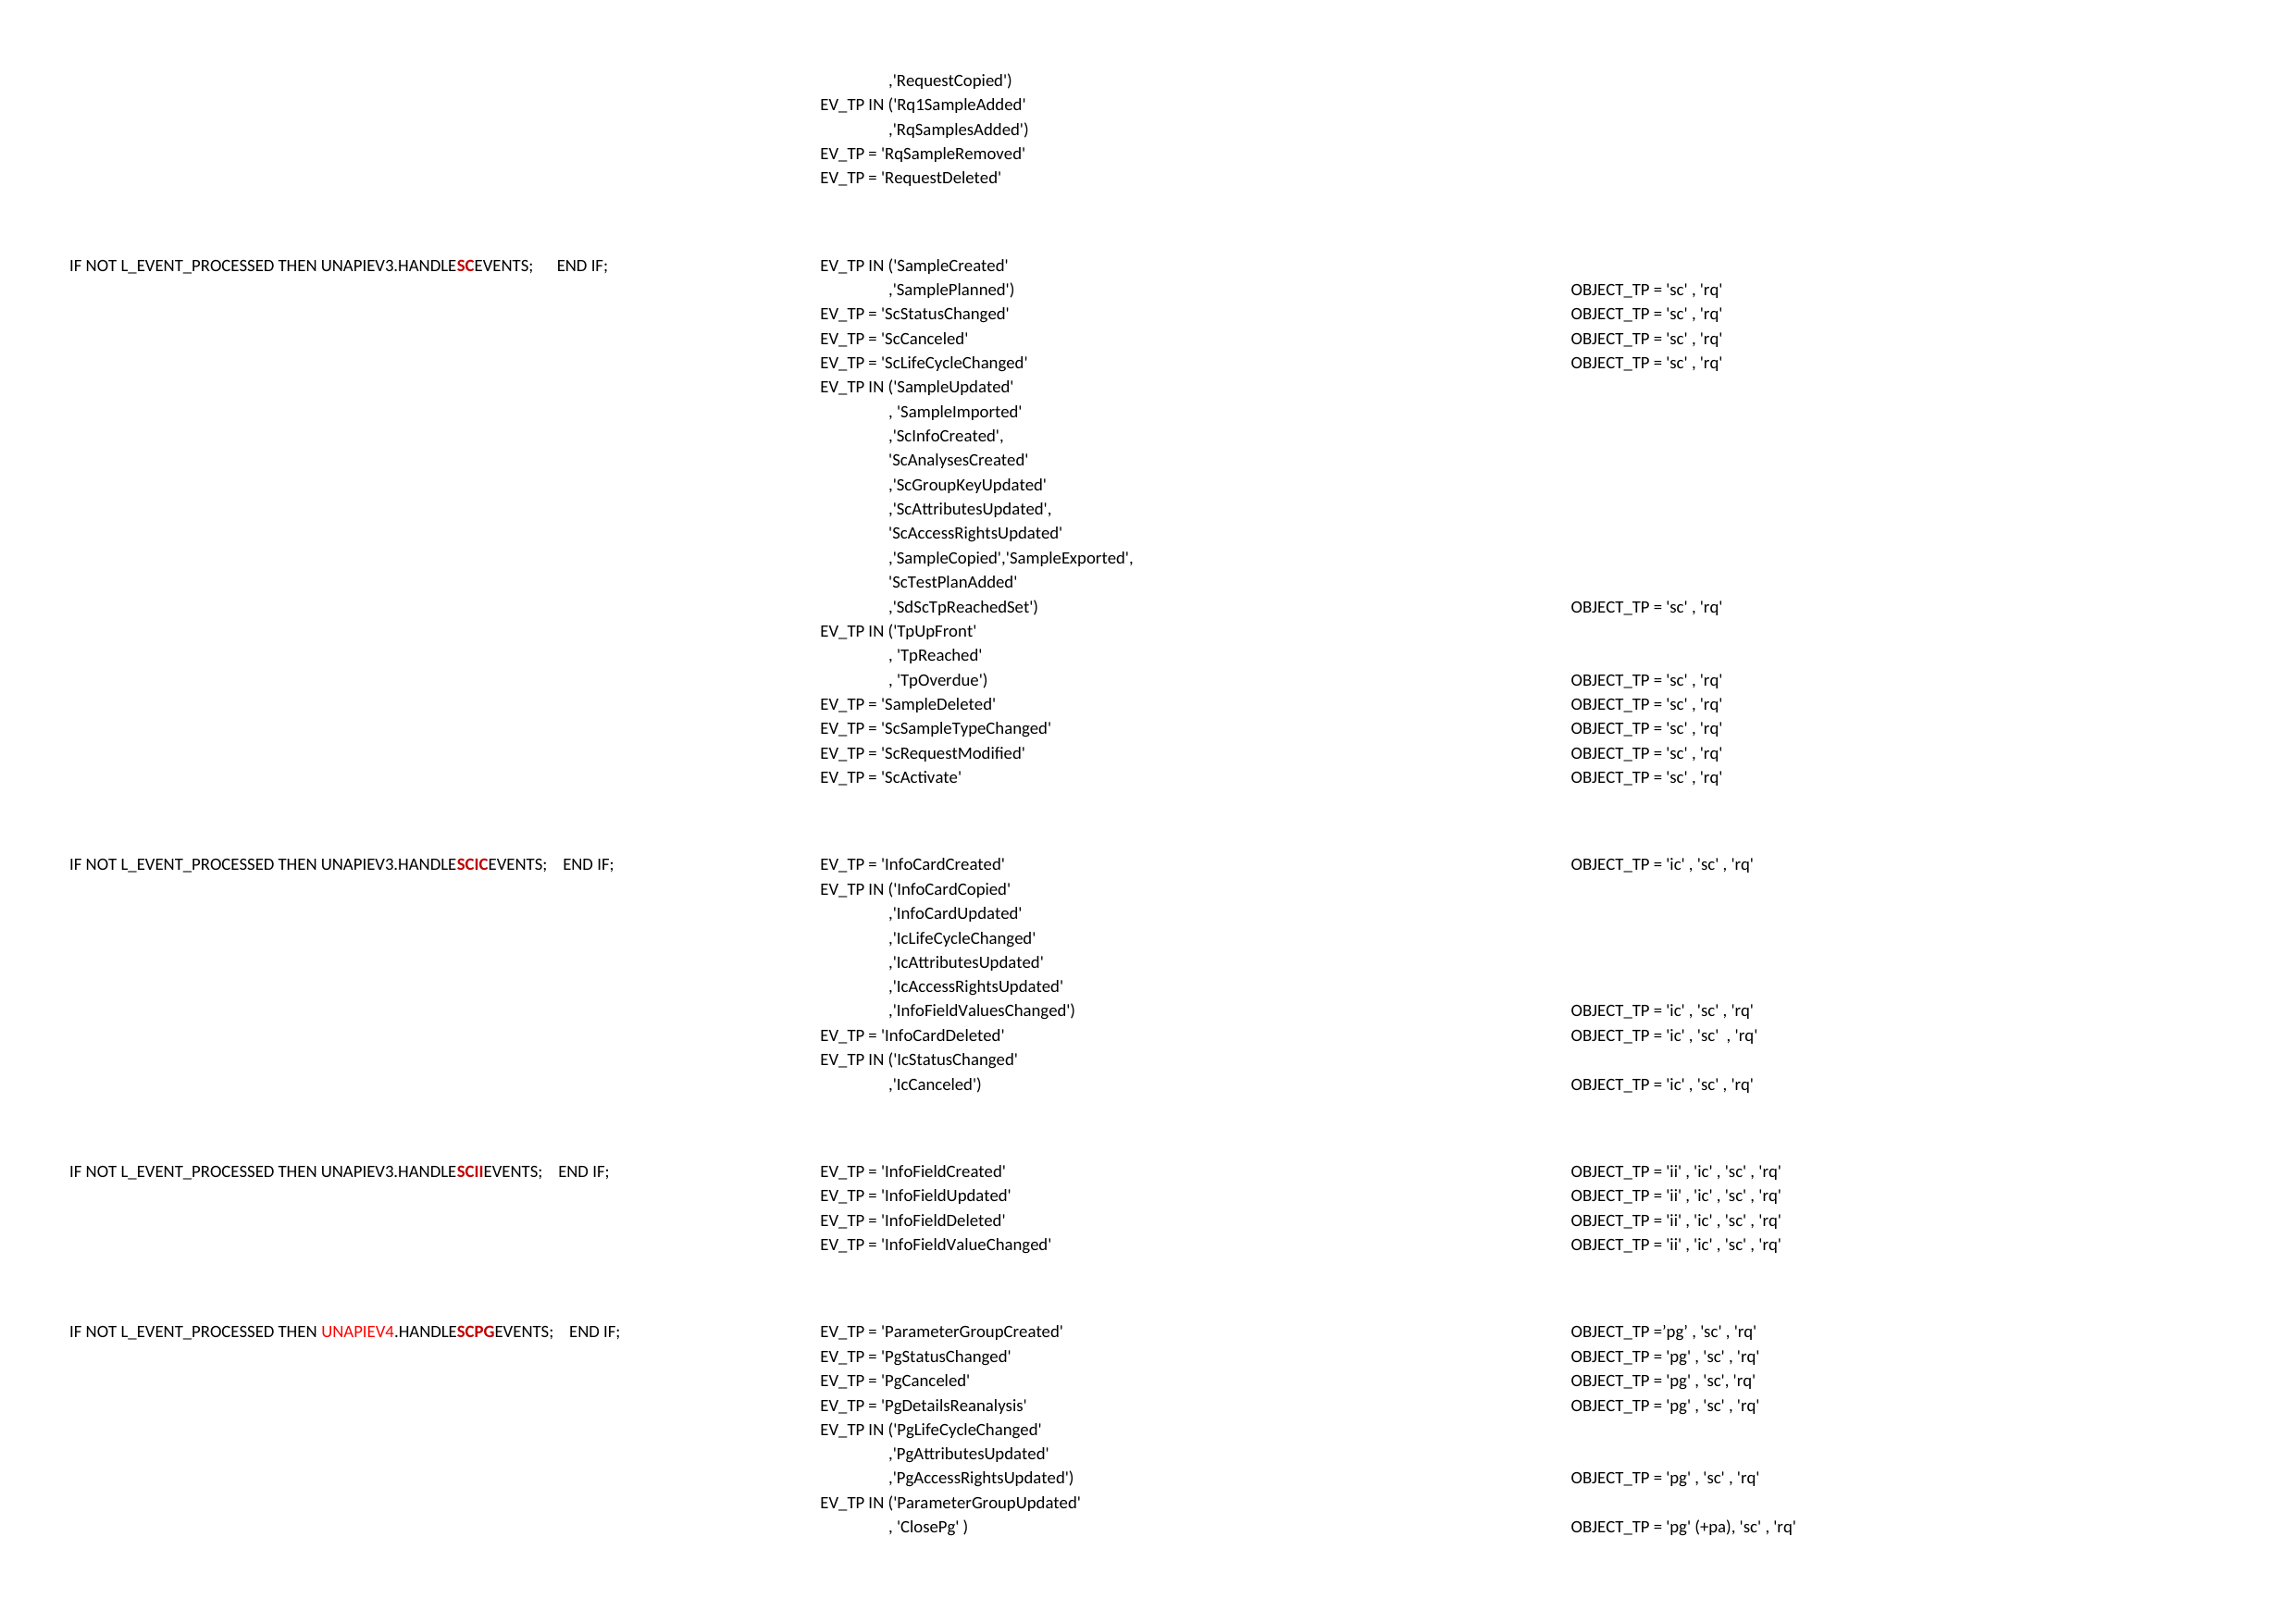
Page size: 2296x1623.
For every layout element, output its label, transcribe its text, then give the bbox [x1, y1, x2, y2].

text IF NOT L_EVENT_PROCESSED THEN UNAPIEV3.HANDLESCEVENTS; END IF; EV_TP IN ('SampleCreated' ,'SamplePlanned') OBJECT_TP = 'sc' , 'rq' EV_TP = 'ScStatusChanged' OBJECT_TP = 'sc' , 'rq' EV_TP = 'ScCanceled' OBJECT_TP = 'sc' , 'rq' EV_TP = 'ScLifeCycleChanged' OBJECT_TP = 'sc' , 'rq' EV_TP IN ('SampleUpdated' , 'SampleImported' ,'ScInfoCreated', 'ScAnalysesCreated' ,'ScGroupKeyUpdated' ,'ScAttributesUpdated', 'ScAccessRightsUpdated' ,'SampleCopied','SampleExported', 'ScTestPlanAdded' ,'SdScTpReachedSet') OBJECT_TP = 'sc' , 'rq' EV_TP IN ('TpUpFront' , 'TpReached' , 'TpOverdue') OBJECT_TP = 'sc' , 'rq' EV_TP = 'SampleDeleted' OBJECT_TP = 'sc' , 'rq' EV_TP = 'ScSampleTypeChanged' OBJECT_TP = 'sc' , 'rq' EV_TP = 'ScRequestModified' OBJECT_TP = 'sc' , 'rq' EV_TP = 'ScActivate' OBJECT_TP = 'sc' , 'rq' [69, 254, 2226, 787]
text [69, 69, 2226, 188]
text IF NOT L_EVENT_PROCESSED THEN UNAPIEV3.HANDLESCICEVENTS; END IF; EV_TP = 'InfoCardCreated' OBJECT_TP = 'ic' , 'sc' , 'rq' EV_TP IN ('InfoCardCopied' ,'InfoCardUpdated' ,'IcLifeCycleChanged' ,'IcAttributesUpdated' ,'IcAccessRightsUpdated' ,'InfoFieldValuesChanged') OBJECT_TP = 'ic' , 'sc' , 'rq' EV_TP = 'InfoCardDeleted' OBJECT_TP = 'ic' , 'sc' , 'rq' EV_TP IN ('IcStatusChanged' ,'IcCanceled') OBJECT_TP = 'ic' , 'sc' , 'rq' [69, 854, 2226, 1095]
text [69, 1321, 2226, 1537]
text IF NOT L_EVENT_PROCESSED THEN UNAPIEV3.HANDLESCIIEVENTS; END IF; EV_TP = 'InfoFieldCreated' OBJECT_TP = 'ii' , 'ic' , 'sc' , 'rq' EV_TP = 'InfoFieldUpdated' OBJECT_TP = 'ii' , 'ic' , 'sc' , 'rq' EV_TP = 'InfoFieldDeleted' OBJECT_TP = 'ii' , 'ic' , 'sc' , 'rq' EV_TP = 'InfoFieldValueChanged' OBJECT_TP = 'ii' , 'ic' , 'sc' , 'rq' [69, 1160, 2226, 1255]
